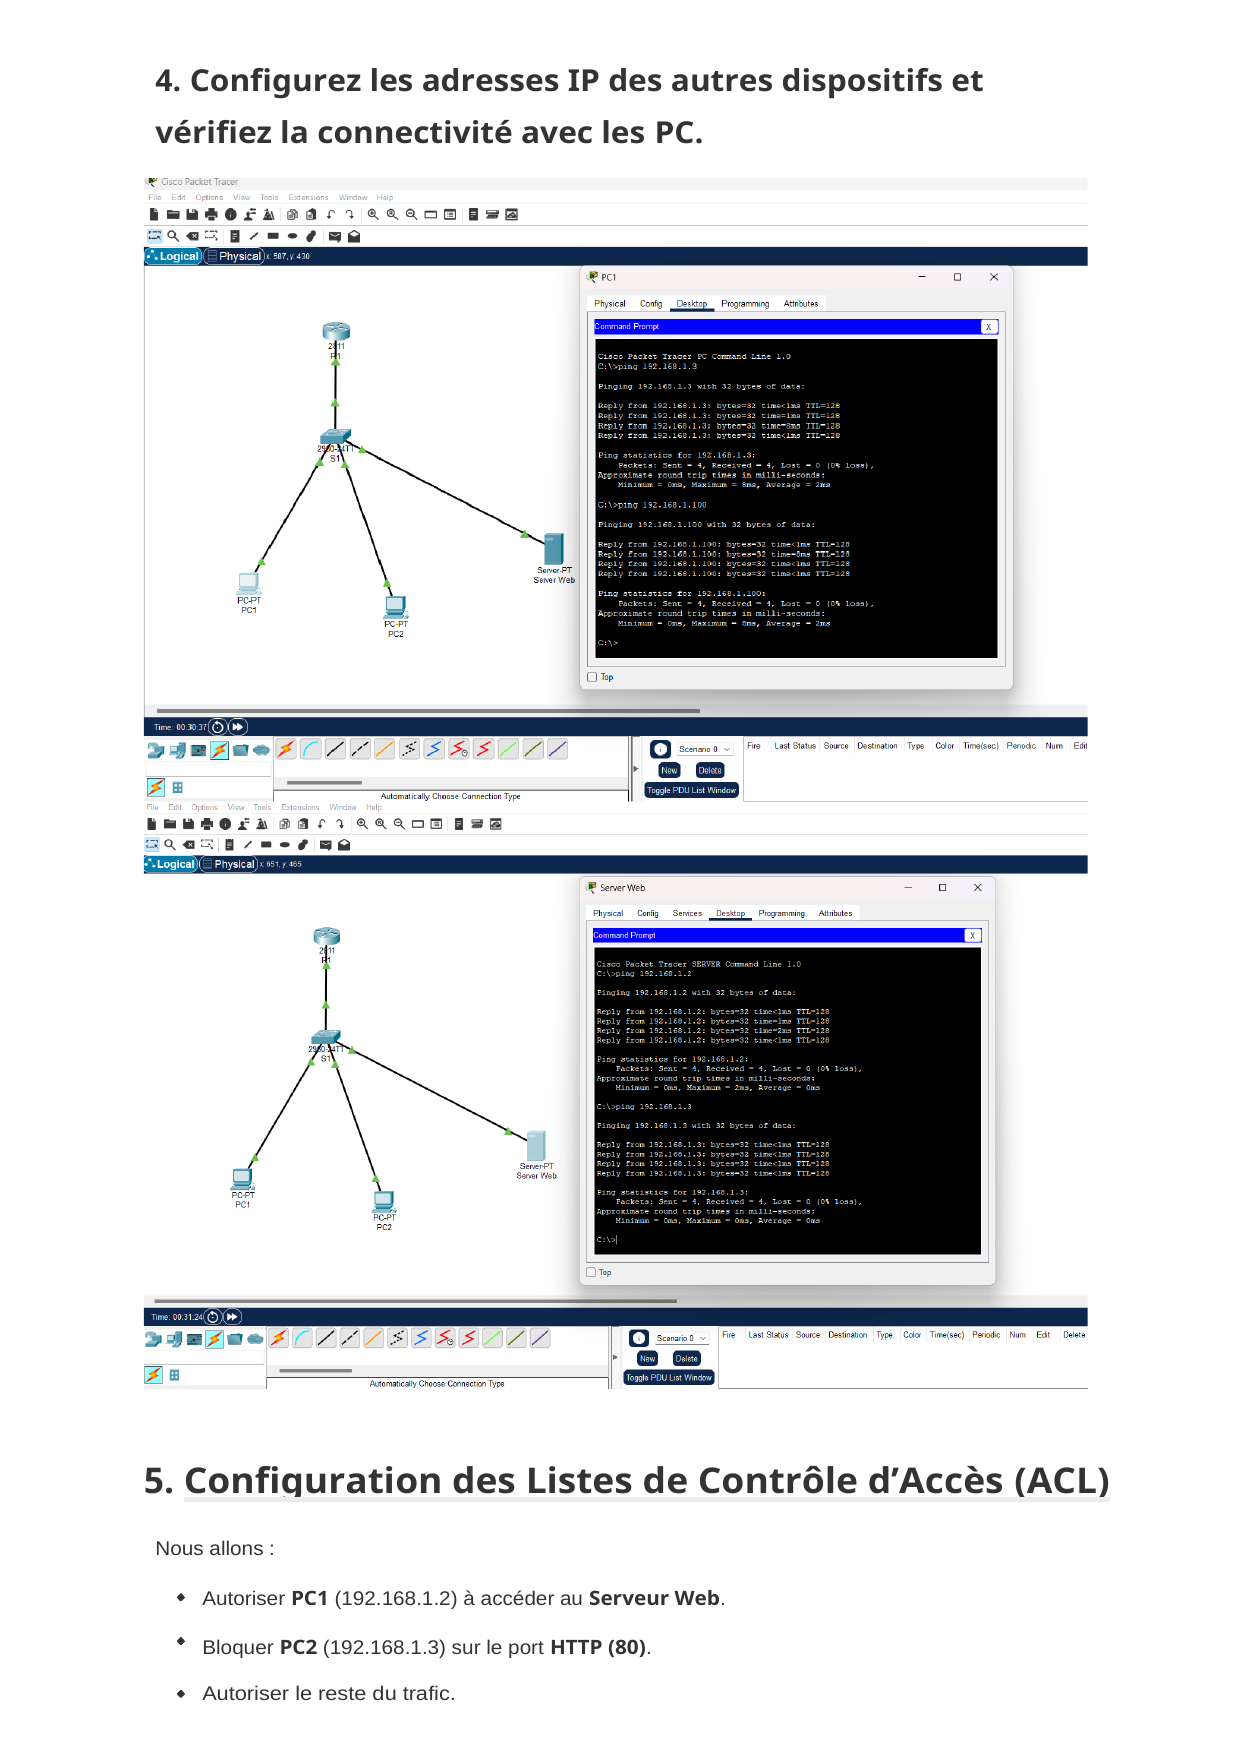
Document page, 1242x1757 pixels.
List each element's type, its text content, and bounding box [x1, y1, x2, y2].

text Autoriser le reste du trafic. [202, 1682, 1121, 1705]
text Autoriser PC1 (192.168.1.2) à accéder au Serveur Web. Bloquer PC2 (192.168.1.3) sur le port HTTP (80). [202, 1584, 803, 1660]
picture [187, 861, 194, 867]
list Configurez les adresses IP des autres dispositifs et vérifiez la connectivité avec les PC. [155, 59, 1058, 152]
text Nous allons : [155, 1537, 1121, 1560]
picture [143, 178, 1088, 1389]
picture [175, 861, 181, 868]
subtitle Configuration des Listes de Contrôle d’Accès (ACL) [144, 1456, 1121, 1504]
